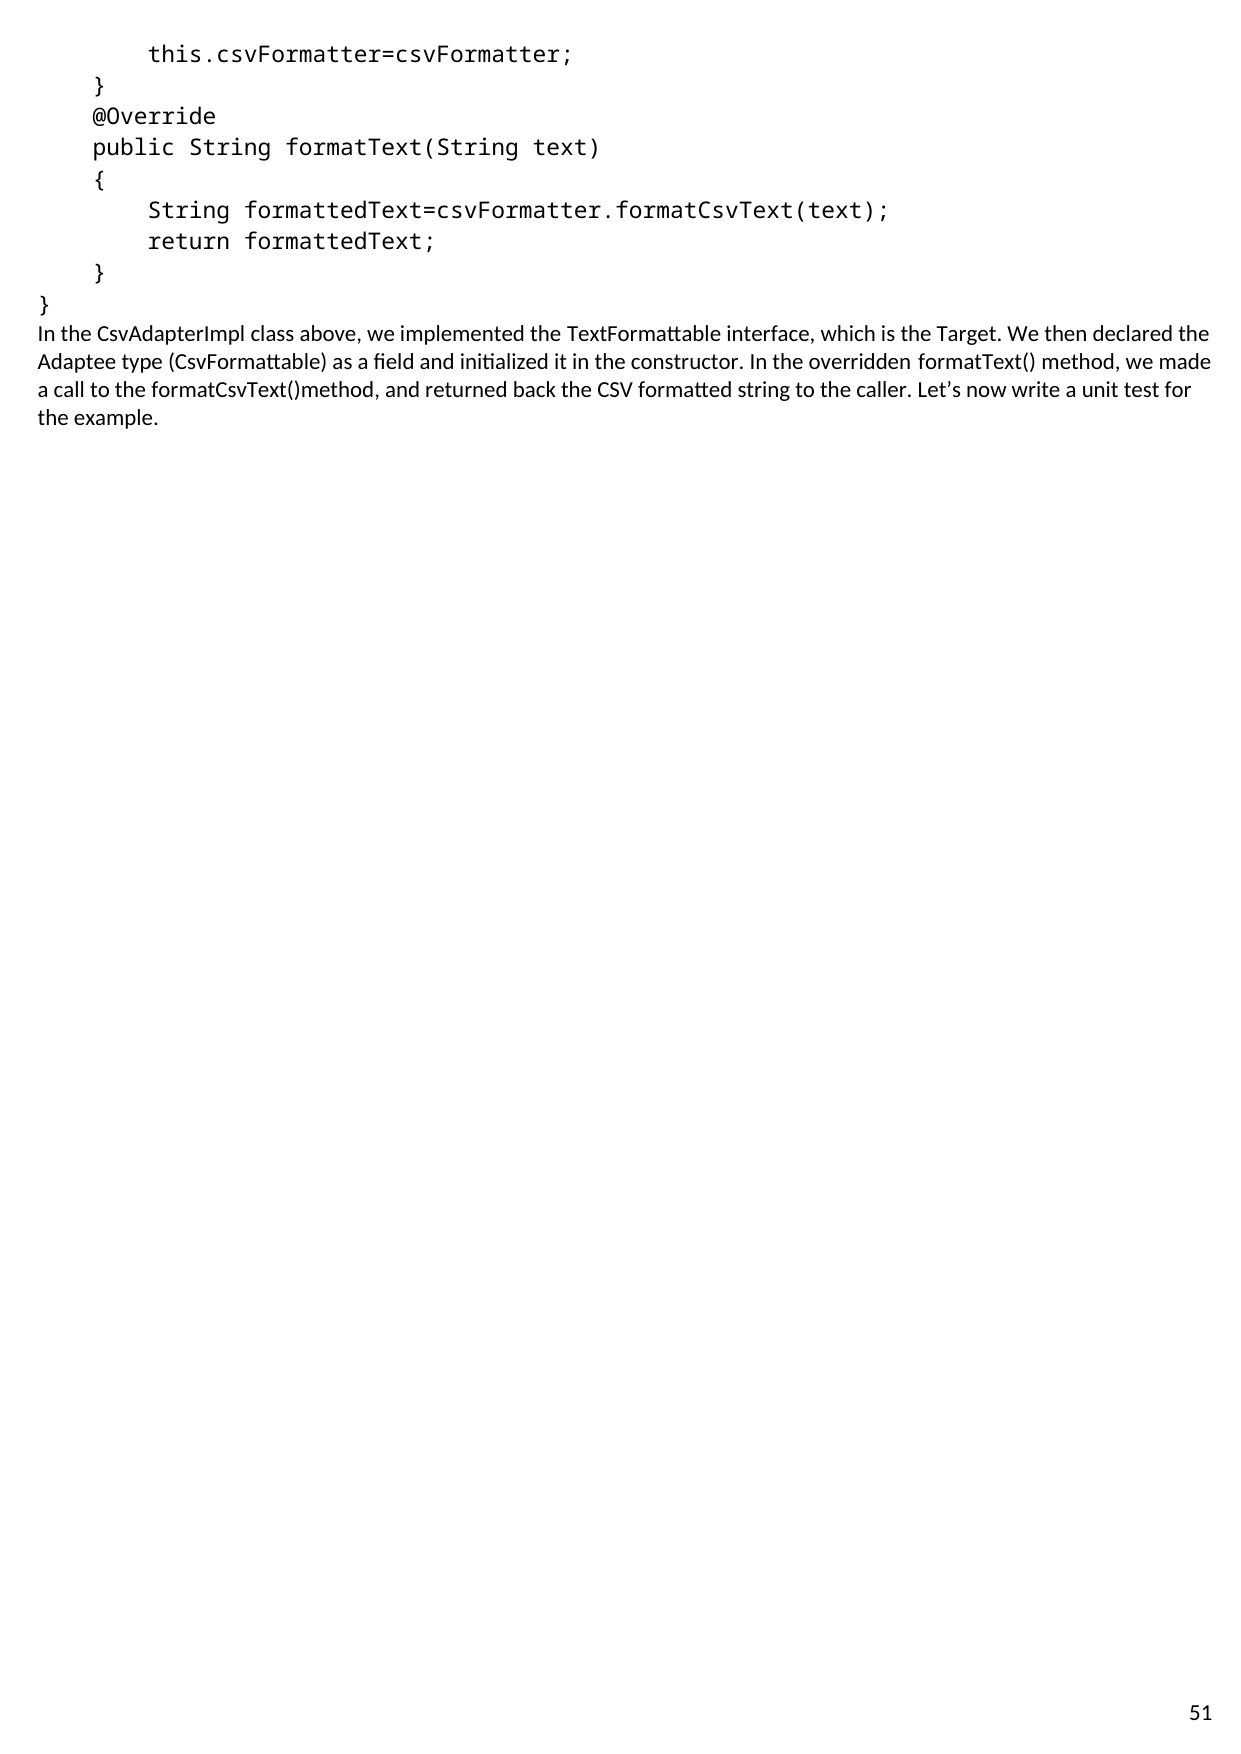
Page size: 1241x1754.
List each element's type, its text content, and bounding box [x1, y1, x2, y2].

text } [37, 69, 1212, 100]
text this.csvFormatter=csvFormatter; [37, 37, 1212, 69]
text { [37, 162, 1212, 194]
text public String formatText(String text) [37, 131, 1212, 162]
text return formattedText; [37, 225, 1212, 256]
text In the CsvAdapterImpl class above, we implemented the TextFormattable interface, which is the Target. We then declared the Adaptee type (CsvFormattable) as a field and initialized it in the constructor. In the overridden formatText() method, we made a call to the formatCsvText()method, and returned back the CSV formatted string to the caller. Let’s now write a unit test for the example. [37, 319, 1212, 431]
text String formattedText=csvFormatter.formatCsvText(text); [37, 194, 1212, 225]
text @Override [37, 100, 1212, 131]
text } [37, 256, 1212, 287]
text } [37, 287, 1212, 319]
